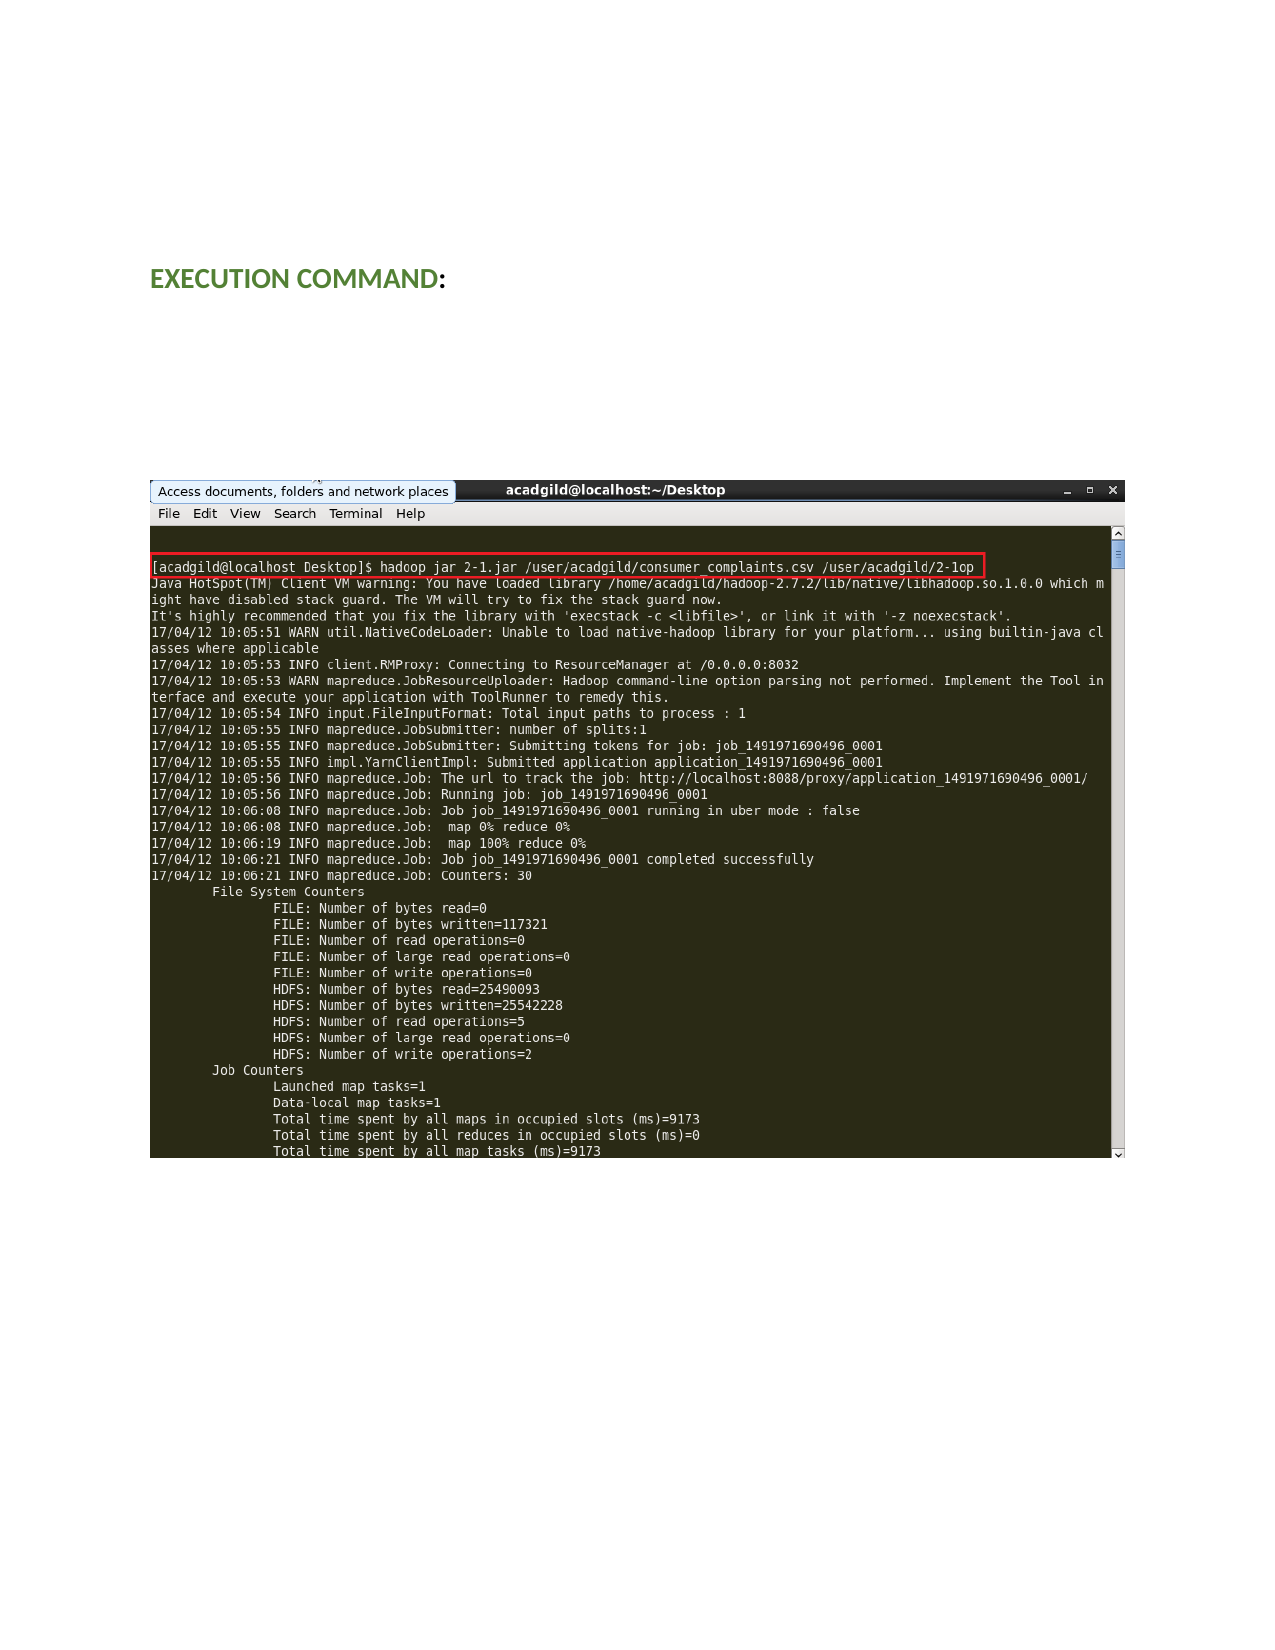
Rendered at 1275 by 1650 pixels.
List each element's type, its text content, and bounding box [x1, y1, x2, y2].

picture [150, 480, 1125, 1158]
text EXECUTION COMMAND: [150, 260, 1125, 296]
